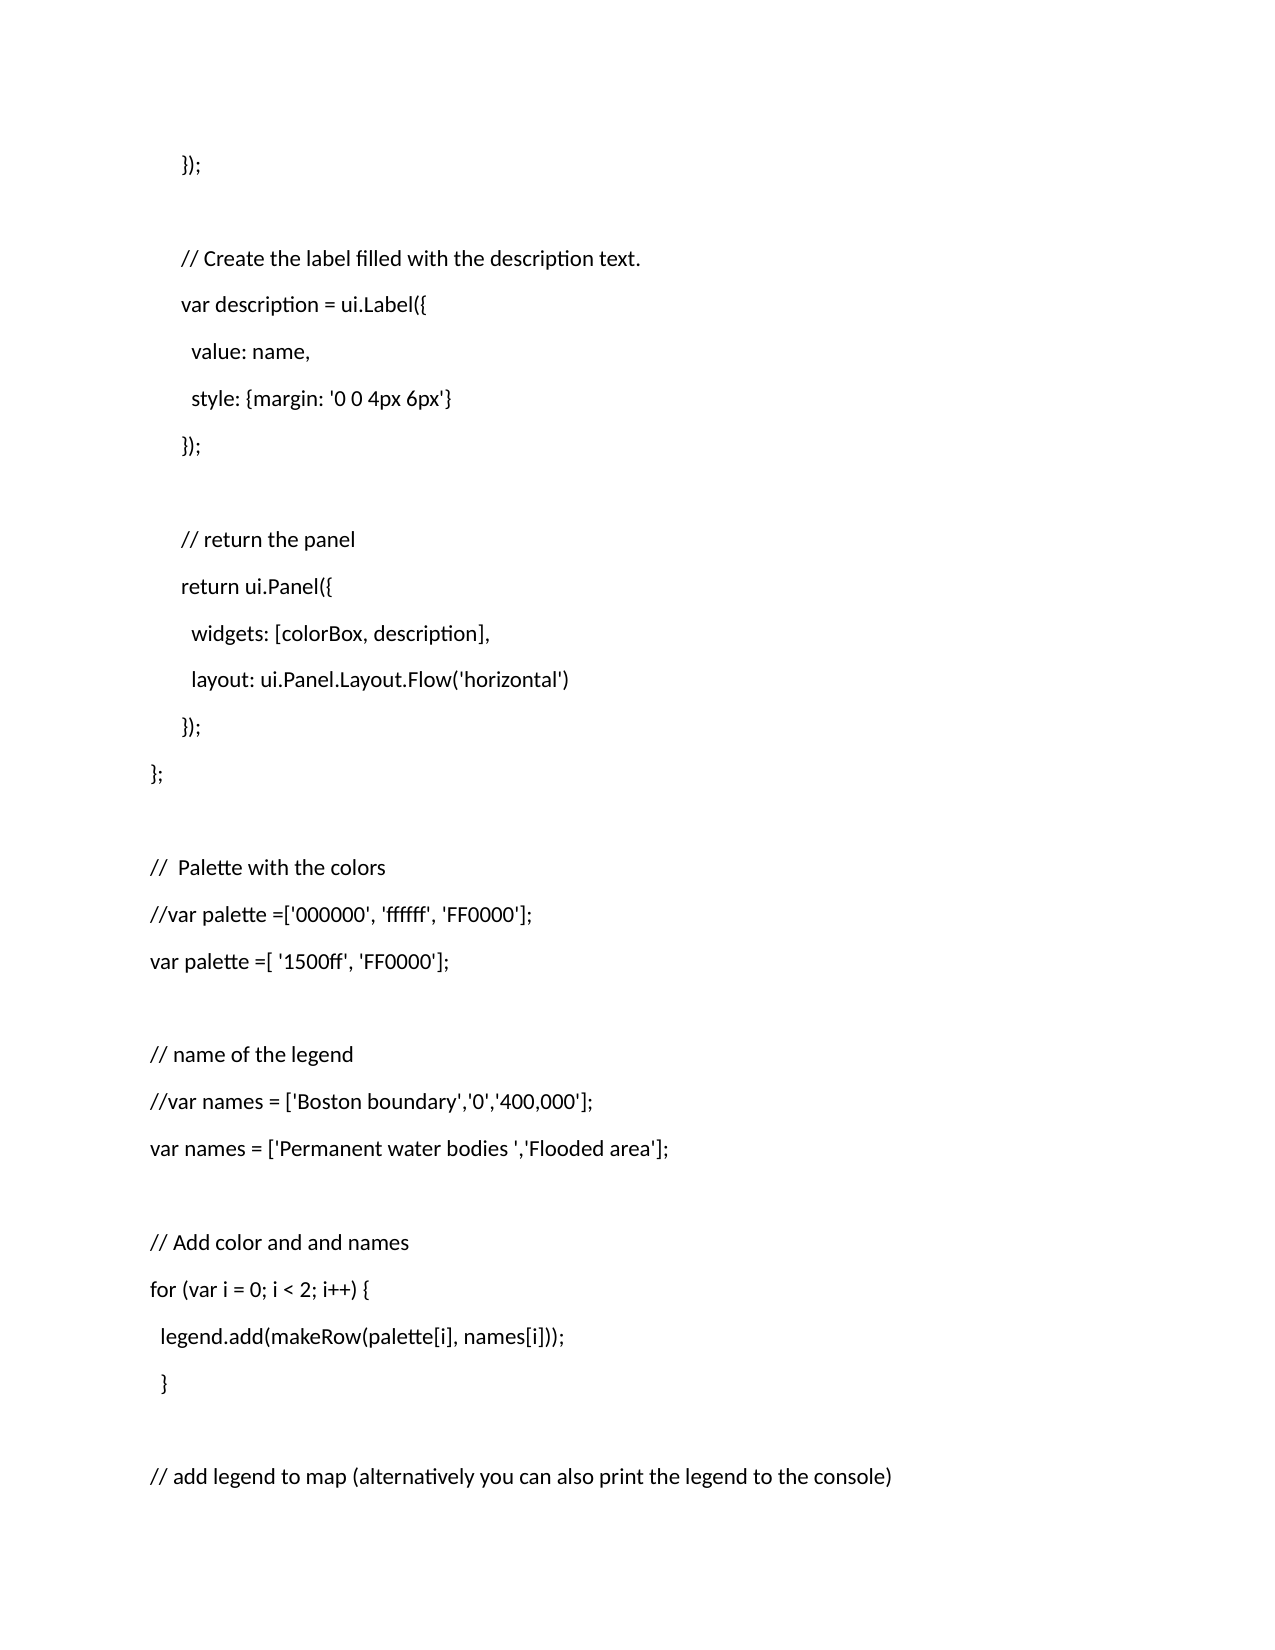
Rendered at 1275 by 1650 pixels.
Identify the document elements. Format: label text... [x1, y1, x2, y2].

text } [150, 1369, 1125, 1397]
text }); [150, 150, 1125, 178]
text value: name, [150, 337, 1125, 366]
text style: {margin: '0 0 4px 6px'} [150, 384, 1125, 412]
text }; [150, 759, 1125, 787]
text layout: ui.Panel.Layout.Flow('horizontal') [150, 666, 1125, 694]
text var names = ['Permanent water bodies ','Flooded area']; [150, 1134, 1125, 1162]
text // return the panel [150, 525, 1125, 553]
text for (var i = 0; i < 2; i++) { [150, 1275, 1125, 1303]
text legend.add(makeRow(palette[i], names[i])); [150, 1322, 1125, 1350]
text }); [150, 431, 1125, 459]
text return ui.Panel({ [150, 572, 1125, 600]
text // Palette with the colors [150, 853, 1125, 881]
text var description = ui.Label({ [150, 291, 1125, 319]
text // name of the legend [150, 1041, 1125, 1069]
text var palette =[ '1500ff', 'FF0000']; [150, 947, 1125, 975]
text widgets: [colorBox, description], [150, 619, 1125, 647]
text //var names = ['Boston boundary','0','400,000']; [150, 1087, 1125, 1116]
text // add legend to map (alternatively you can also print the legend to the console) [150, 1462, 1125, 1491]
text //var palette =['000000', 'ffffff', 'FF0000']; [150, 900, 1125, 928]
text // Create the label filled with the description text. [150, 244, 1125, 272]
text }); [150, 712, 1125, 741]
text // Add color and and names [150, 1228, 1125, 1256]
